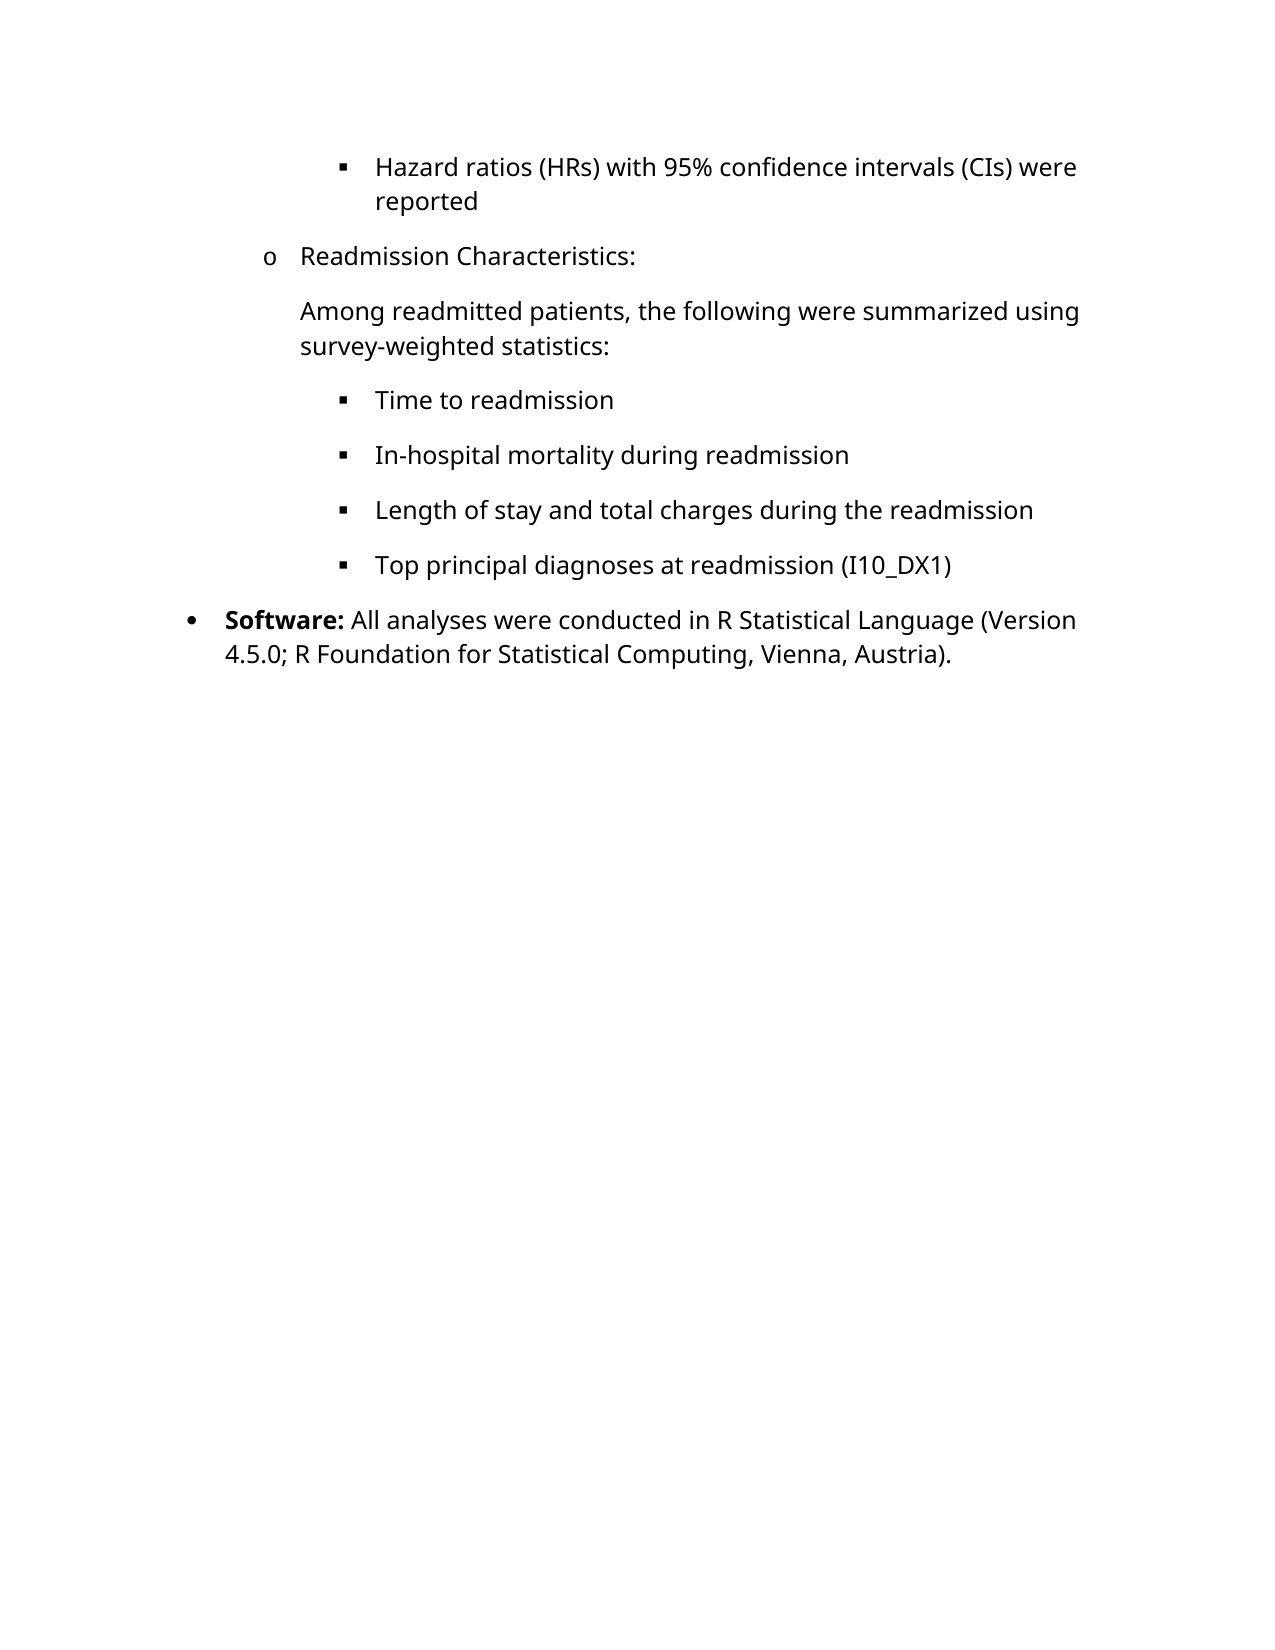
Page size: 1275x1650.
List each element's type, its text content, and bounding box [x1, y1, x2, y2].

list Software: All analyses were conducted in R Statistical Language (Version 4.5.0; R Foundation for Statistical Computing, Vienna, Austria). [187, 603, 1125, 671]
list Hazard ratios (HRs) with 95% confidence intervals (CIs) were reported [337, 150, 1125, 218]
list Length of stay and total charges during the readmission [337, 493, 1125, 527]
list Among readmitted patients, the following were summarized using survey-weighted statistics: [262, 294, 1125, 362]
list Readmission Characteristics: [262, 239, 1125, 273]
list Top principal diagnoses at readmission (I10_DX1) [337, 548, 1125, 582]
list In-hospital mortality during readmission [337, 438, 1125, 472]
list Time to readmission [337, 383, 1125, 417]
